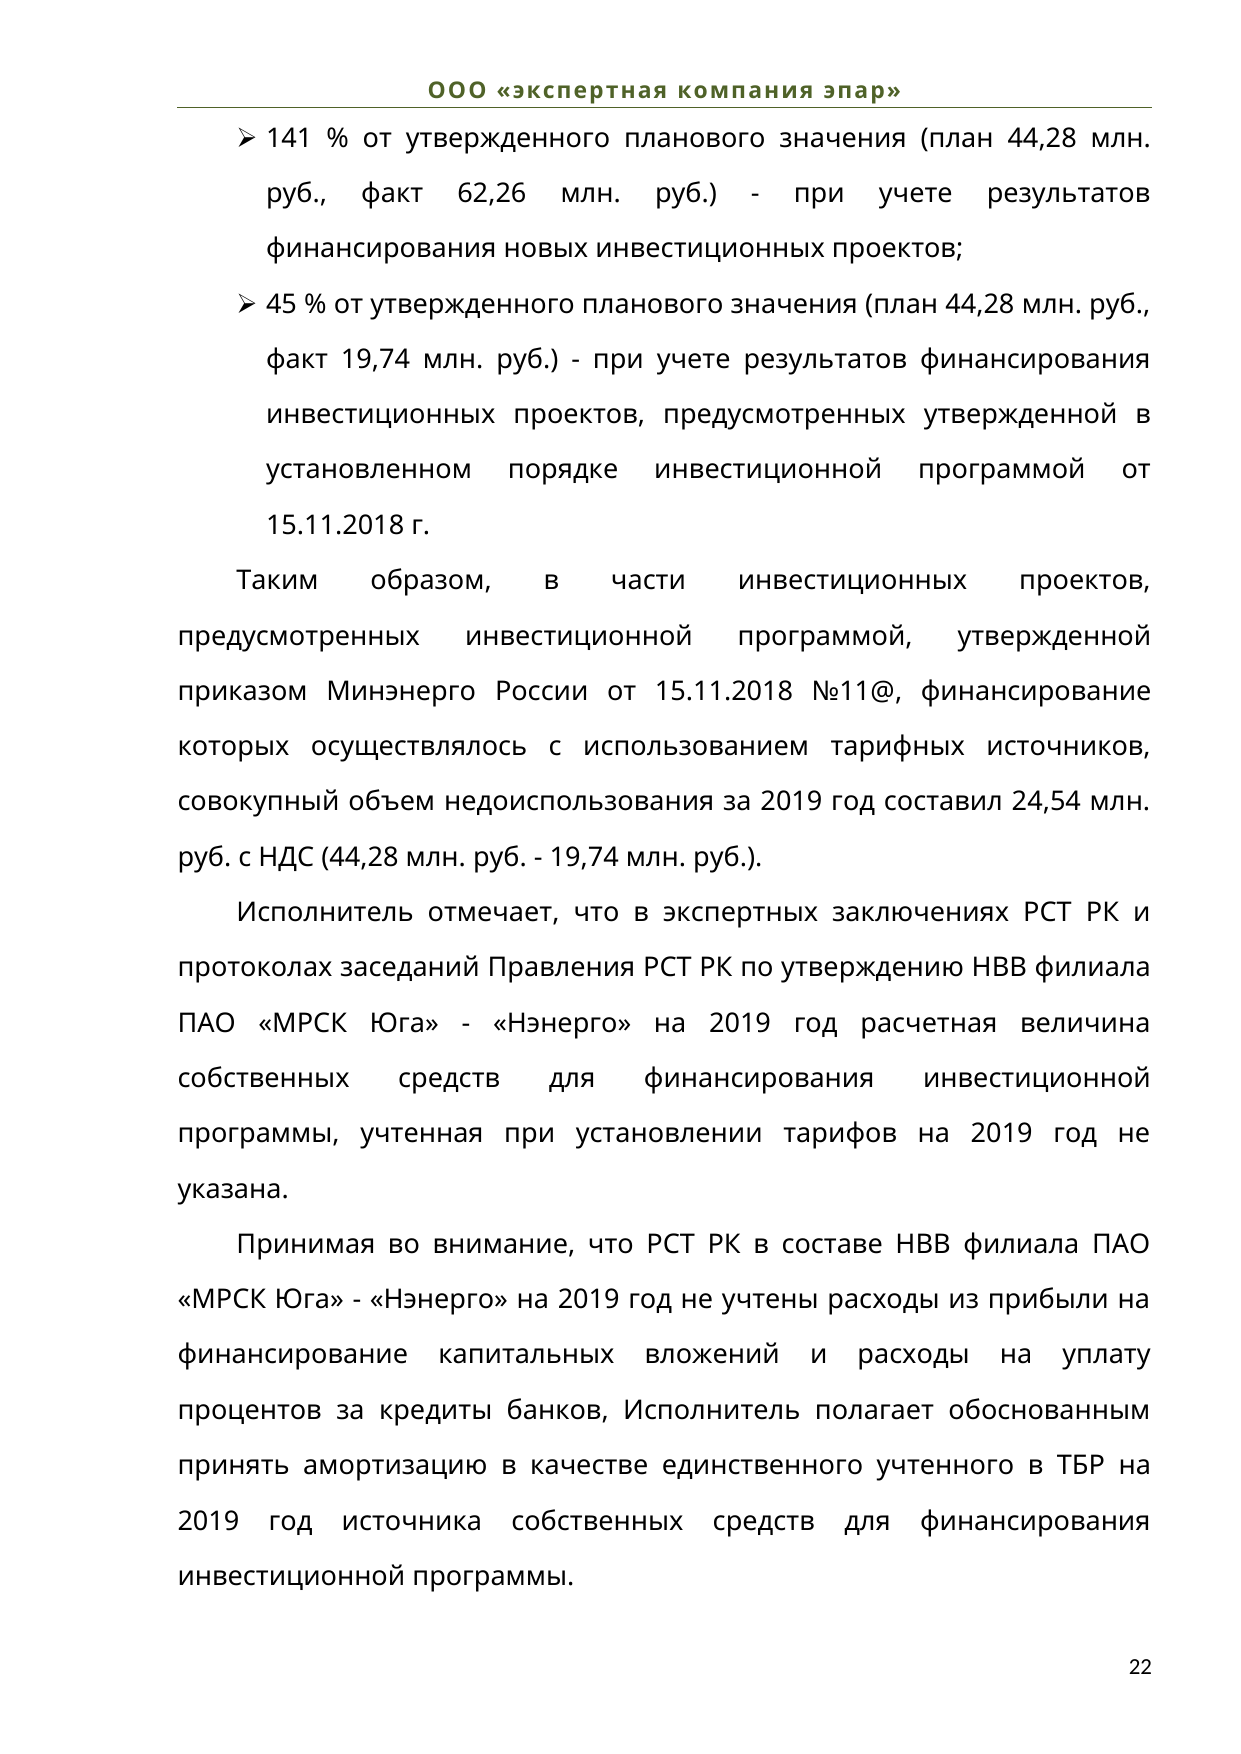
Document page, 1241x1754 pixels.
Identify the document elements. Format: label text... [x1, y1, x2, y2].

list 141 % от утвержденного планового значения (план 44,28 млн. руб., факт 62,26 млн. руб.) - при учете результатов финансирования новых инвестиционных проектов; [236, 118, 1152, 266]
text Таким образом, в части инвестиционных проектов, предусмотренных инвестиционной программой, утвержденной приказом Минэнерго России от 15.11.2018 №11@, финансирование которых осуществлялось с использованием тарифных источников, совокупный объем недоиспользования за 2019 год составил 24,54 млн. руб. с НДС (44,28 млн. руб. - 19,74 млн. руб.). [177, 561, 1152, 874]
text Принимая во внимание, что РСТ РК в составе НВВ филиала ПАО «МРСК Юга» - «Нэнерго» на 2019 год не учтены расходы из прибыли на финансирование капитальных вложений и расходы на уплату процентов за кредиты банков, Исполнитель полагает обоснованным принять амортизацию в качестве единственного учтенного в ТБР на 2019 год источника собственных средств для финансирования инвестиционной программы. [177, 1224, 1152, 1593]
list 45 % от утвержденного планового значения (план 44,28 млн. руб., факт 19,74 млн. руб.) - при учете результатов финансирования инвестиционных проектов, предусмотренных утвержденной в установленном порядке инвестиционной программой от 15.11.2018 г. [236, 284, 1152, 542]
text Исполнитель отмечает, что в экспертных заключениях РСТ РК и протоколах заседаний Правления РСТ РК по утверждению НВВ филиала ПАО «МРСК Юга» - «Нэнерго» на 2019 год расчетная величина собственных средств для финансирования инвестиционной программы, учтенная при установлении тарифов на 2019 год не указана. [177, 892, 1152, 1206]
